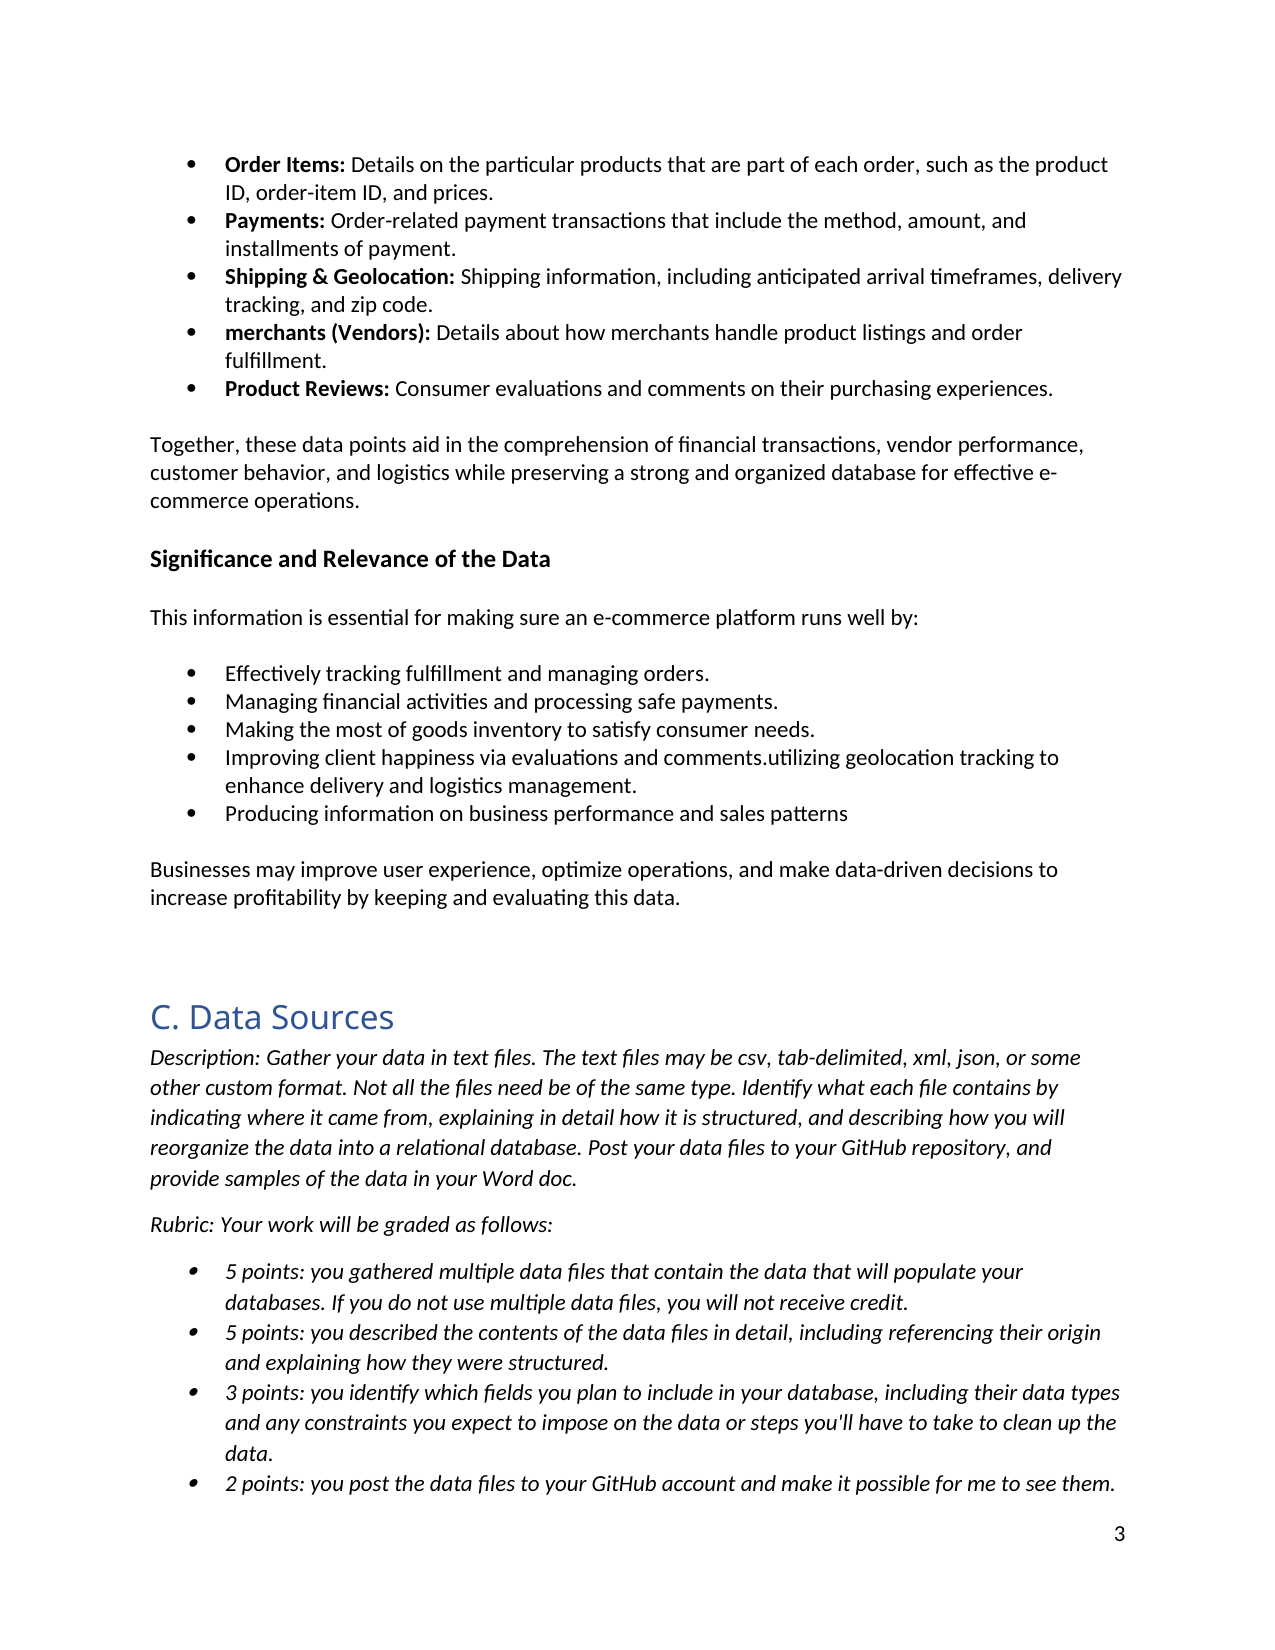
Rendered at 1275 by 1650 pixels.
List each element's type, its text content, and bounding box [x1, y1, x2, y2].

list Order Items: Details on the particular products that are part of each order, such as the product ID, order-item ID, and prices. [187, 150, 1125, 206]
list Shipping & Geolocation: Shipping information, including anticipated arrival timeframes, delivery tracking, and zip code. [187, 262, 1125, 318]
list Payments: Order-related payment transactions that include the method, amount, and installments of payment. [187, 206, 1125, 262]
list merchants (Vendors): Details about how merchants handle product listings and order fulfillment. [187, 318, 1125, 374]
text Rubric: Your work will be graded as follows: [150, 1211, 1125, 1238]
subtitle C. Data Sources [150, 994, 1125, 1039]
list 5 points: you described the contents of the data files in detail, including referencing their origin and explaining how they were structured. [187, 1318, 1125, 1376]
list Managing financial activities and processing safe payments. [187, 687, 1125, 715]
list 3 points: you identify which fields you plan to include in your database, including their data types and any constraints you expect to impose on the data or steps you'll have to take to clean up the data. [187, 1378, 1125, 1467]
text Significance and Relevance of the Data [150, 543, 1125, 574]
text Businesses may improve user experience, optimize operations, and make data-driven decisions to increase profitability by keeping and evaluating this data. [150, 855, 1125, 911]
list 5 points: you gathered multiple data files that contain the data that will populate your databases. If you do not use multiple data files, you will not receive credit. [187, 1257, 1125, 1316]
text Together, these data points aid in the comprehension of financial transactions, vendor performance, customer behavior, and logistics while preserving a strong and organized database for effective e-commerce operations. [150, 430, 1125, 514]
list Product Reviews: Consumer evaluations and comments on their purchasing experiences. [187, 374, 1125, 402]
text Description: Gather your data in text files. The text files may be csv, tab-delimited, xml, json, or some other custom format. Not all the files need be of the same type. Identify what each file contains by indicating where it came from, explaining in detail how it is structured, and describing how you will reorganize the data into a relational database. Post your data files to your GitHub repository, and provide samples of the data in your Word doc. [150, 1043, 1125, 1192]
list Producing information on business performance and sales patterns [187, 799, 1125, 855]
text This information is essential for making sure an e-commerce platform runs well by: [150, 603, 1125, 659]
list 2 points: you post the data files to your GitHub account and make it possible for me to see them. [187, 1469, 1125, 1497]
list Making the most of goods inventory to satisfy consumer needs. [187, 715, 1125, 743]
list Effectively tracking fulfillment and managing orders. [187, 659, 1125, 687]
list Improving client happiness via evaluations and comments.utilizing geolocation tracking to enhance delivery and logistics management. [187, 743, 1125, 799]
